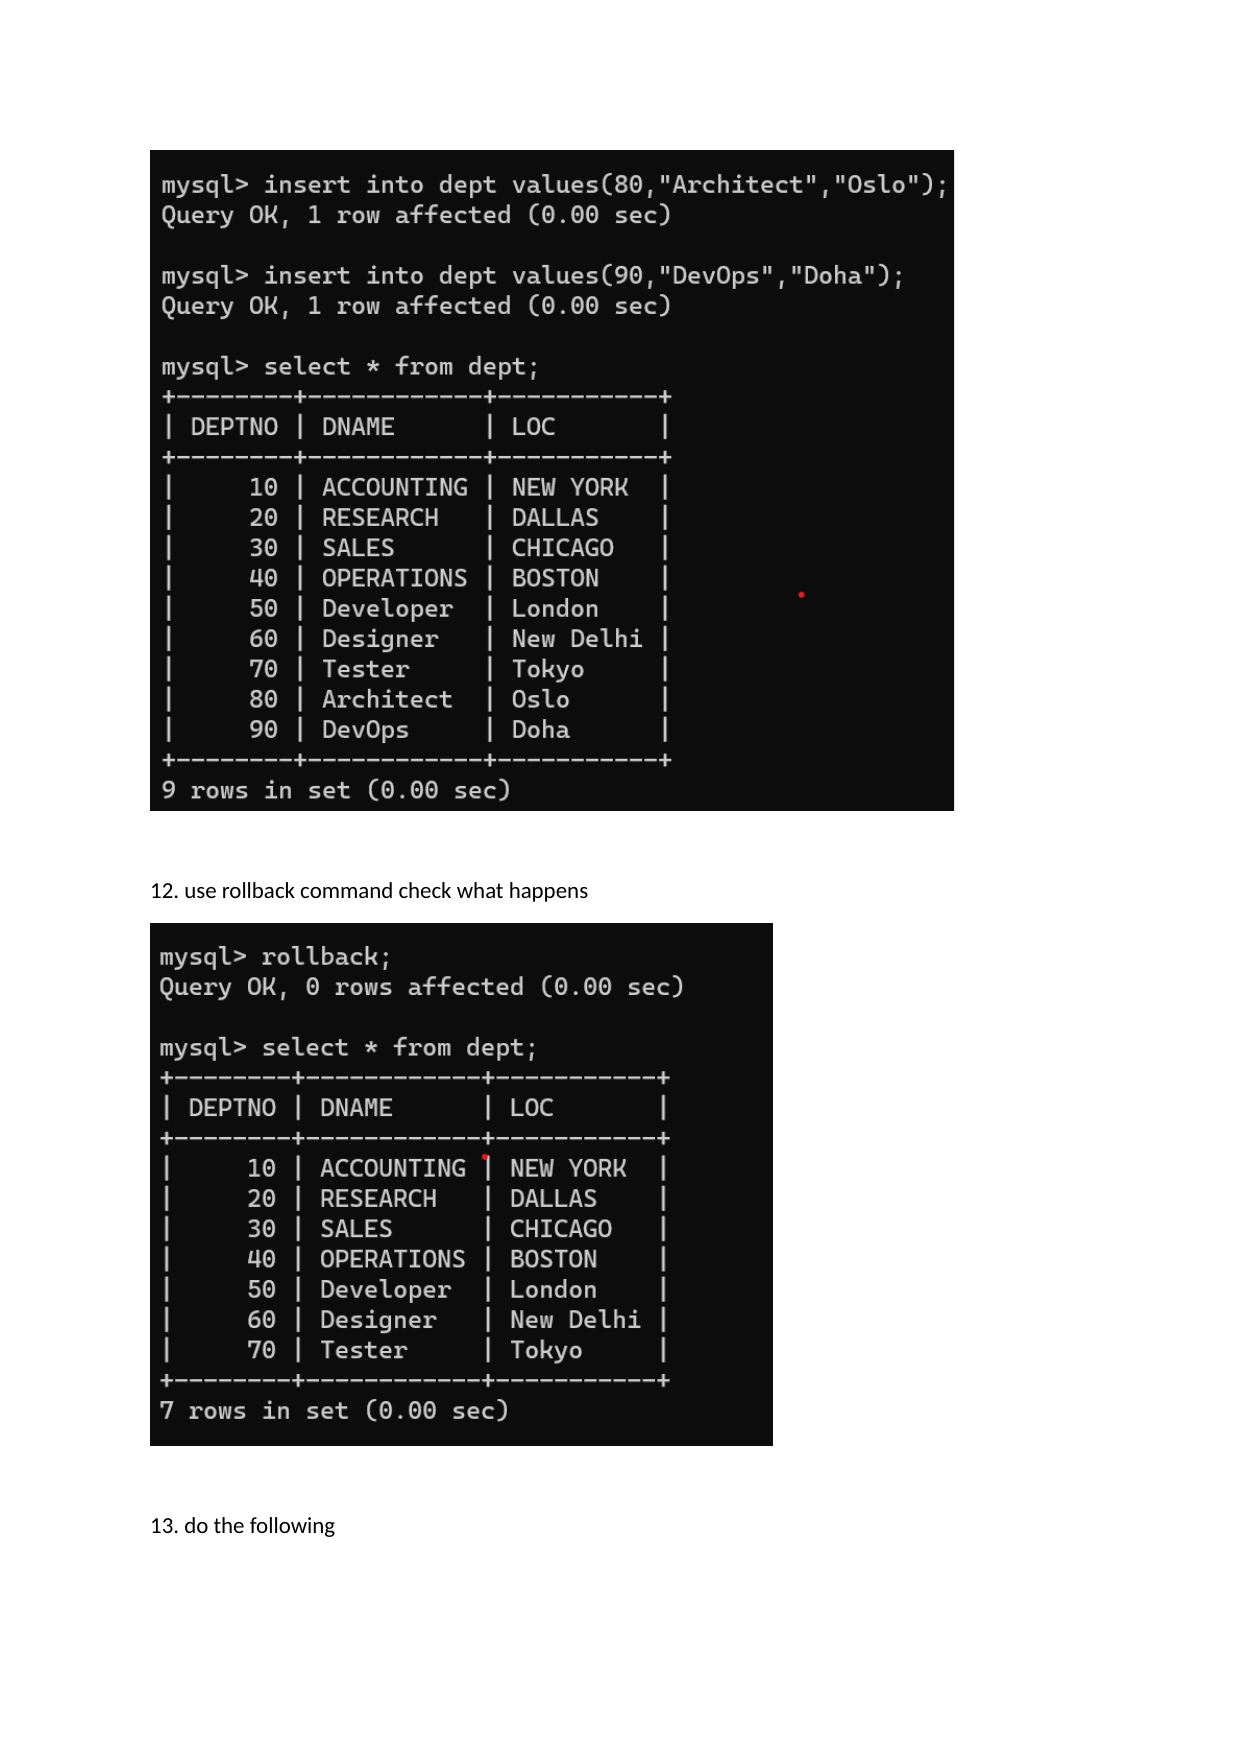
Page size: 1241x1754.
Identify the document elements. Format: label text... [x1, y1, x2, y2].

text 13. do the following [150, 1511, 1090, 1539]
picture [150, 923, 773, 1446]
text 12. use rollback command check what happens [150, 876, 1090, 904]
picture [150, 150, 955, 811]
